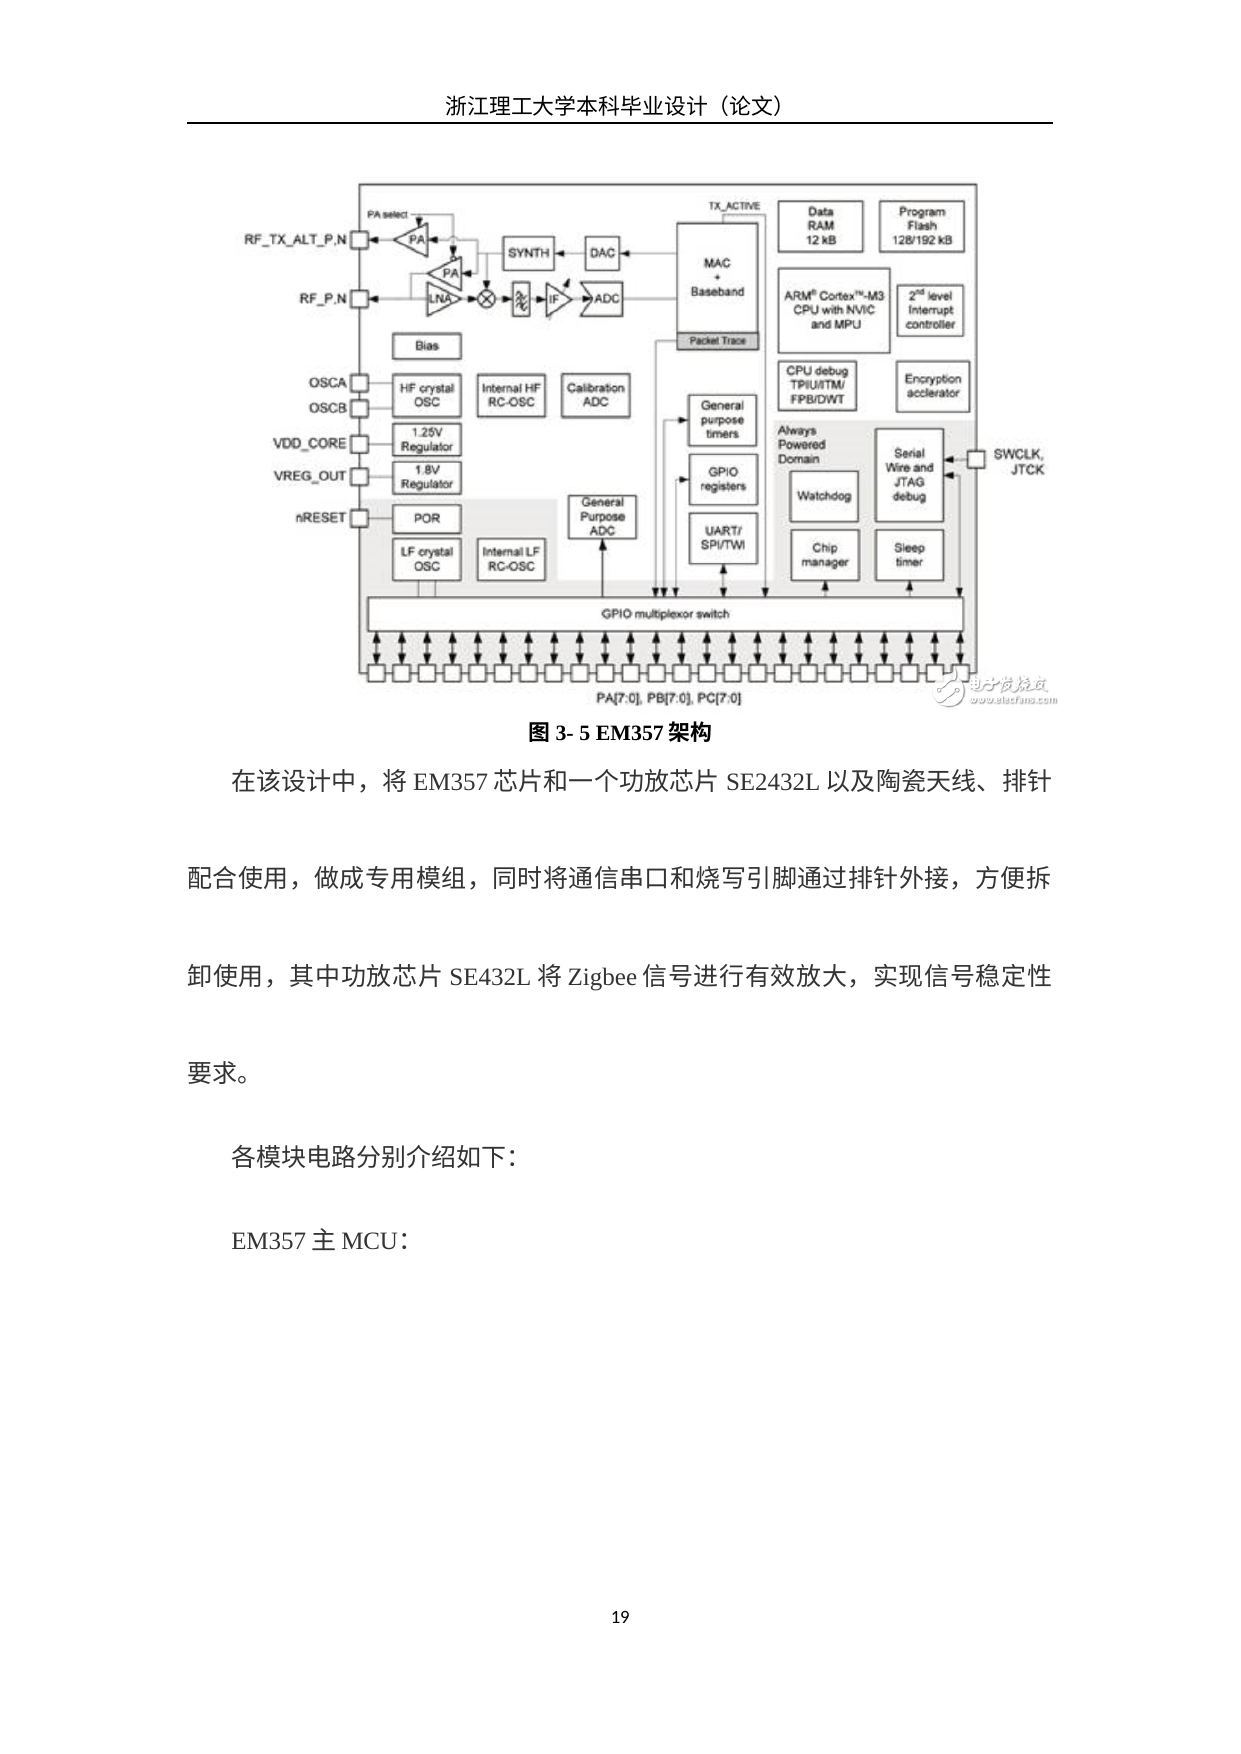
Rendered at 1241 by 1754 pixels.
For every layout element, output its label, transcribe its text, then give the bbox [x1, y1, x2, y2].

picture [231, 162, 1063, 714]
text 各模块电路分别介绍如下： [187, 1123, 1053, 1188]
text EM357主MCU： [187, 1206, 1053, 1271]
text 在该设计中，将EM357芯片和一个功放芯片SE2432L以及陶瓷天线、排针配合使用，做成专用模组，同时将通信串口和烧写引脚通过排针外接，方便拆卸使用，其中功放芯片SE432L将Zigbee信号进行有效放大，实现信号稳定性要求。 [187, 747, 1053, 1104]
